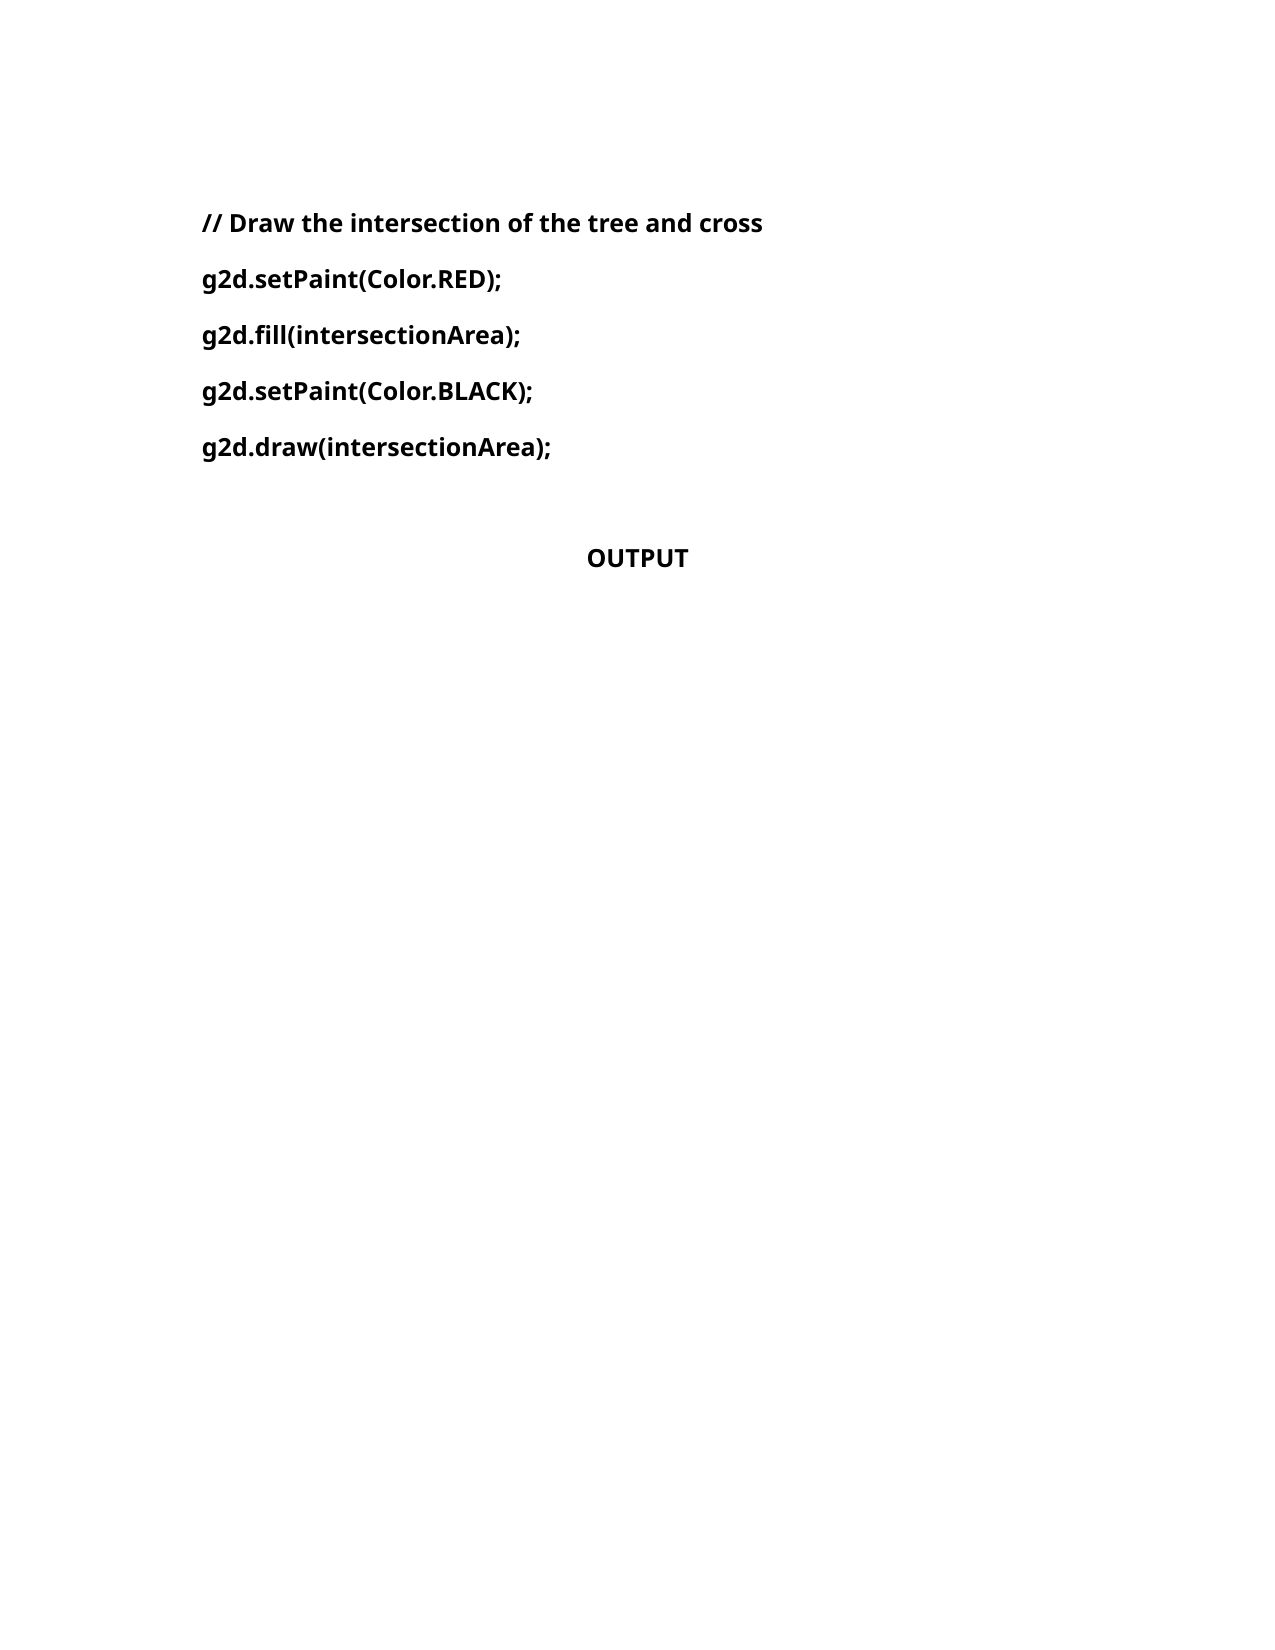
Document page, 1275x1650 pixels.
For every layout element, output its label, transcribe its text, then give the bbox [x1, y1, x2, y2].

text g2d.fill(intersectionArea); [150, 317, 1125, 352]
text OUTPUT [150, 541, 1125, 575]
text // Draw the intersection of the tree and cross [150, 206, 1125, 240]
text g2d.setPaint(Color.RED); [150, 262, 1125, 296]
text g2d.setPaint(Color.BLACK); [150, 373, 1125, 407]
text g2d.draw(intersectionArea); [150, 429, 1125, 463]
